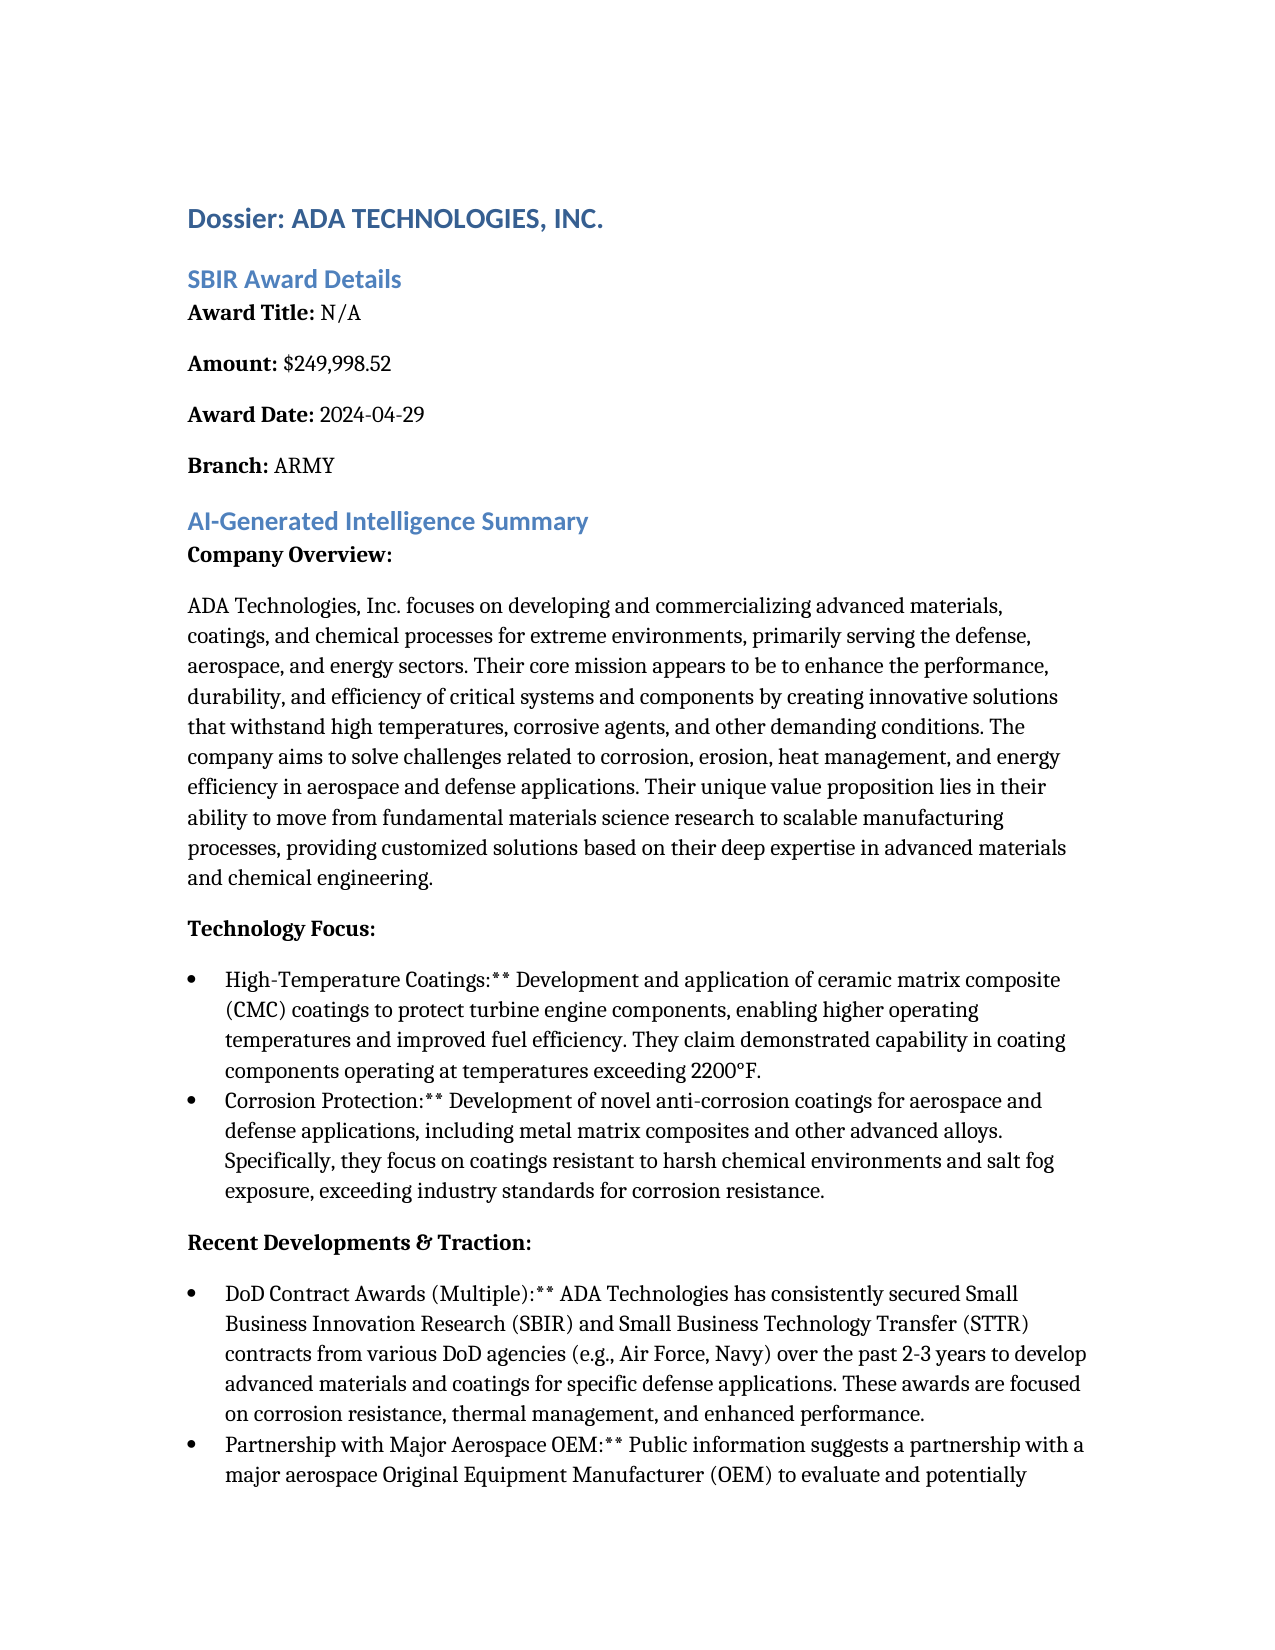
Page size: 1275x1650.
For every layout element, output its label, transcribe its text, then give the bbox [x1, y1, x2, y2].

text Recent Developments & Traction: [187, 1229, 1087, 1256]
text Branch: ARMY [187, 453, 1087, 479]
subtitle AI-Generated Intelligence Summary [187, 504, 1087, 537]
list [187, 1431, 1087, 1488]
text Company Overview: [187, 542, 1087, 568]
text Technology Focus: [187, 916, 1087, 942]
text ADA Technologies, Inc. focuses on developing and commercializing advanced materials, coatings, and chemical processes for extreme environments, primarily serving the defense, aerospace, and energy sectors. Their core mission appears to be to enhance the performance, durability, and efficiency of critical systems and components by creating innovative solutions that withstand high temperatures, corrosive agents, and other demanding conditions. The company aims to solve challenges related to corrosion, erosion, heat management, and energy efficiency in aerospace and defense applications. Their unique value proposition lies in their ability to move from fundamental materials science research to scalable manufacturing processes, providing customized solutions based on their deep expertise in advanced materials and chemical engineering. [187, 593, 1087, 891]
text Amount: $249,998.52 [187, 351, 1087, 377]
list Corrosion Protection:** Development of novel anti-corrosion coatings for aerospace and defense applications, including metal matrix composites and other advanced alloys. Specifically, they focus on coatings resistant to harsh chemical environments and salt fog exposure, exceeding industry standards for corrosion resistance. [187, 1088, 1087, 1204]
subtitle SBIR Award Details [187, 262, 1087, 295]
text Award Date: 2024-04-29 [187, 402, 1087, 428]
subtitle Dossier: ADA TECHNOLOGIES, INC. [187, 200, 1087, 236]
text Award Title: N/A [187, 300, 1087, 326]
list High-Temperature Coatings:** Development and application of ceramic matrix composite (CMC) coatings to protect turbine engine components, enabling higher operating temperatures and improved fuel efficiency. They claim demonstrated capability in coating components operating at temperatures exceeding 2200°F. [187, 967, 1087, 1084]
list DoD Contract Awards (Multiple):** ADA Technologies has consistently secured Small Business Innovation Research (SBIR) and Small Business Technology Transfer (STTR) contracts from various DoD agencies (e.g., Air Force, Navy) over the past 2-3 years to develop advanced materials and coatings for specific defense applications. These awards are focused on corrosion resistance, thermal management, and enhanced performance. [187, 1280, 1087, 1427]
